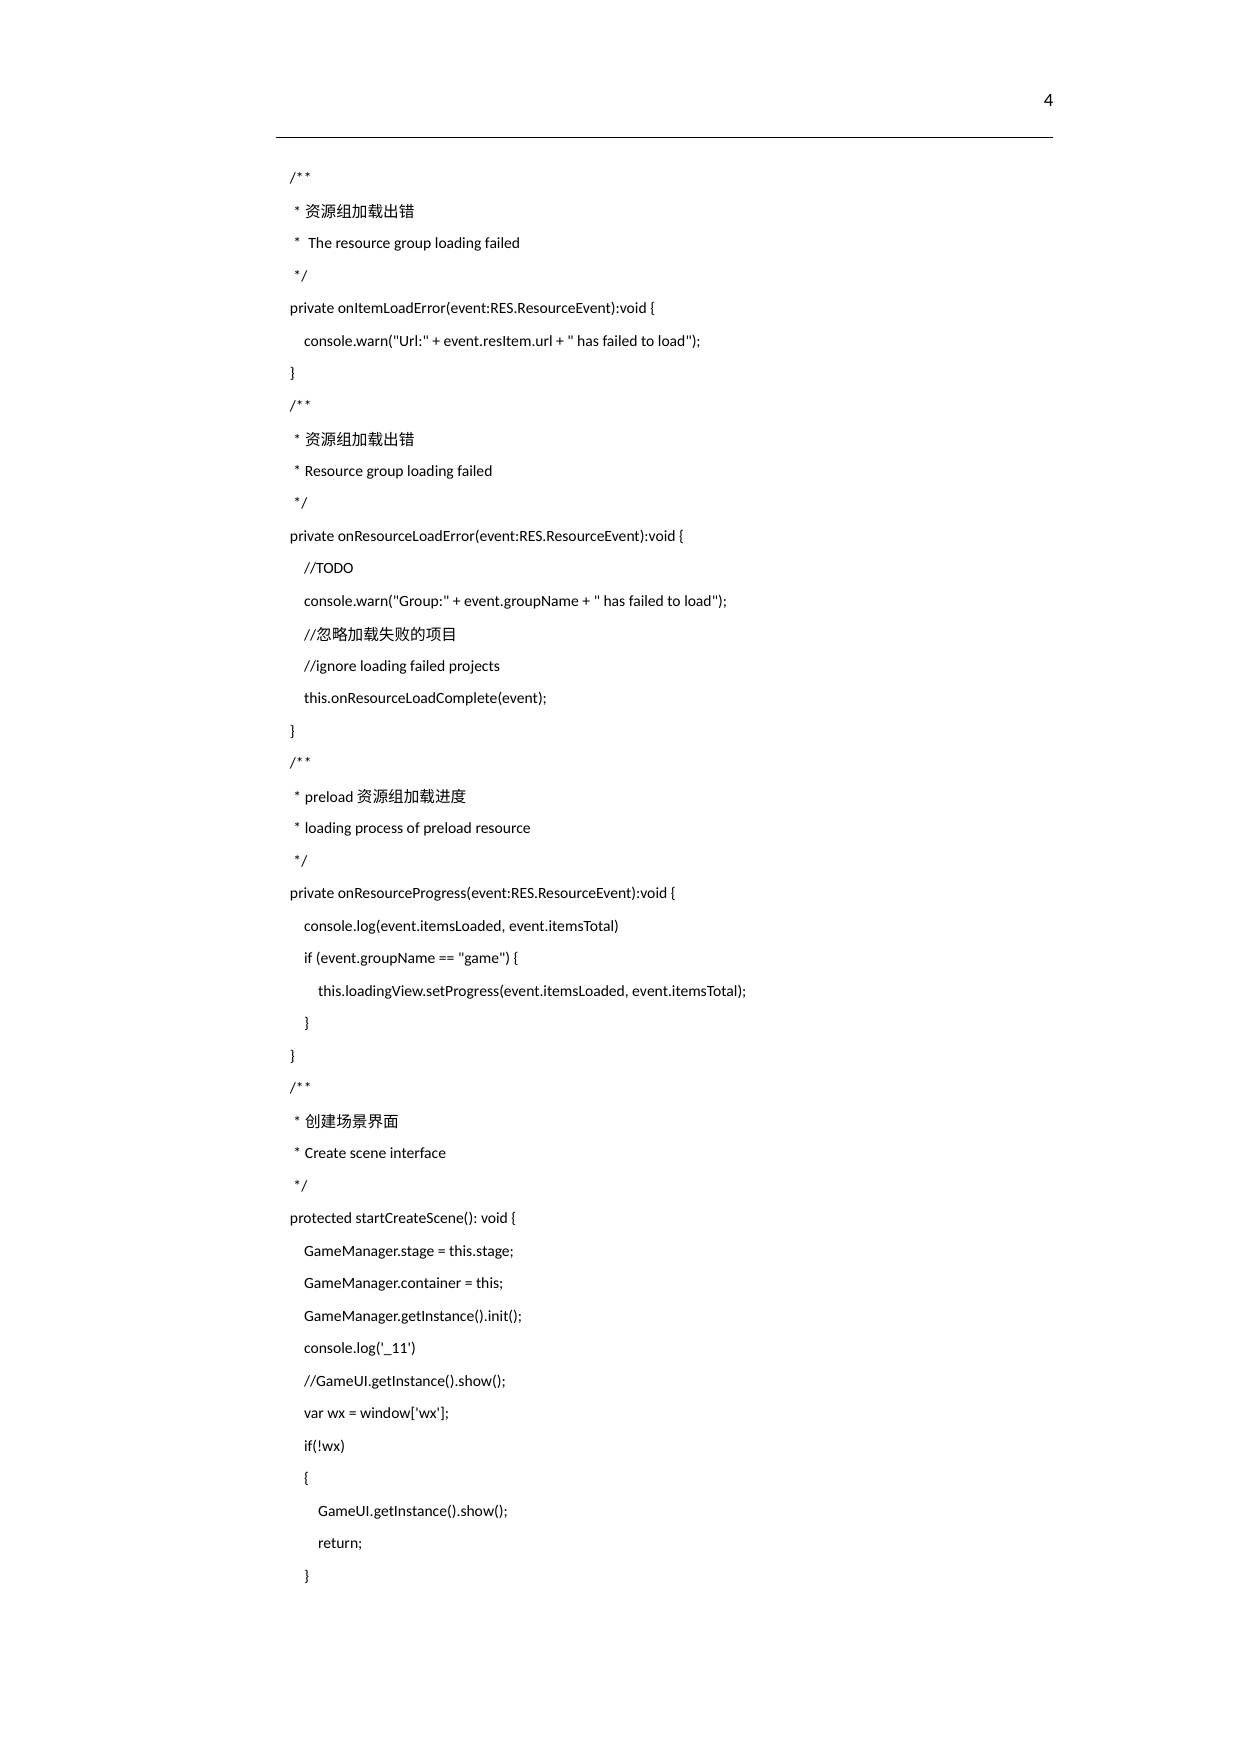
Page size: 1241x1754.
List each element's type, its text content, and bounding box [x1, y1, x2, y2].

text private onResourceLoadError(event:RES.ResourceEvent):void { [276, 519, 1053, 552]
text * The resource group loading failed [276, 227, 1053, 259]
text GameUI.getInstance().show(); [276, 1494, 1053, 1527]
text console.log(event.itemsLoaded, event.itemsTotal) [276, 909, 1053, 942]
text /** [276, 389, 1053, 422]
text /** [276, 1072, 1053, 1104]
text * 资源组加载出错 [276, 422, 1053, 454]
text //忽略加载失败的项目 [276, 617, 1053, 649]
text } [276, 1559, 1053, 1592]
text */ [276, 487, 1053, 519]
text console.log('_11') [276, 1332, 1053, 1364]
text private onItemLoadError(event:RES.ResourceEvent):void { [276, 292, 1053, 324]
text //ignore loading failed projects [276, 649, 1053, 682]
text * 资源组加载出错 [276, 194, 1053, 227]
text } [276, 357, 1053, 389]
text console.warn("Url:" + event.resItem.url + " has failed to load"); [276, 324, 1053, 357]
text this.loadingView.setProgress(event.itemsLoaded, event.itemsTotal); [276, 974, 1053, 1007]
text */ [276, 259, 1053, 292]
text * Resource group loading failed [276, 454, 1053, 487]
text protected startCreateScene(): void { [276, 1202, 1053, 1234]
text var wx = window['wx']; [276, 1397, 1053, 1429]
text if (event.groupName == "game") { [276, 942, 1053, 974]
text * preload资源组加载进度 [276, 779, 1053, 812]
text console.warn("Group:" + event.groupName + " has failed to load"); [276, 584, 1053, 617]
text if(!wx) [276, 1429, 1053, 1462]
text GameManager.container = this; [276, 1267, 1053, 1299]
text GameManager.stage = this.stage; [276, 1234, 1053, 1267]
text //GameUI.getInstance().show(); [276, 1364, 1053, 1397]
text } [276, 1007, 1053, 1039]
text { [276, 1462, 1053, 1494]
text */ [276, 1169, 1053, 1202]
text * Create scene interface [276, 1137, 1053, 1169]
text * loading process of preload resource [276, 812, 1053, 844]
text /** [276, 747, 1053, 779]
text return; [276, 1527, 1053, 1559]
text * 创建场景界面 [276, 1104, 1053, 1137]
text */ [276, 844, 1053, 877]
text private onResourceProgress(event:RES.ResourceEvent):void { [276, 877, 1053, 909]
text this.onResourceLoadComplete(event); [276, 682, 1053, 714]
text } [276, 714, 1053, 747]
text } [276, 1039, 1053, 1072]
text /** [276, 162, 1053, 194]
text GameManager.getInstance().init(); [276, 1299, 1053, 1332]
text //TODO [276, 552, 1053, 584]
